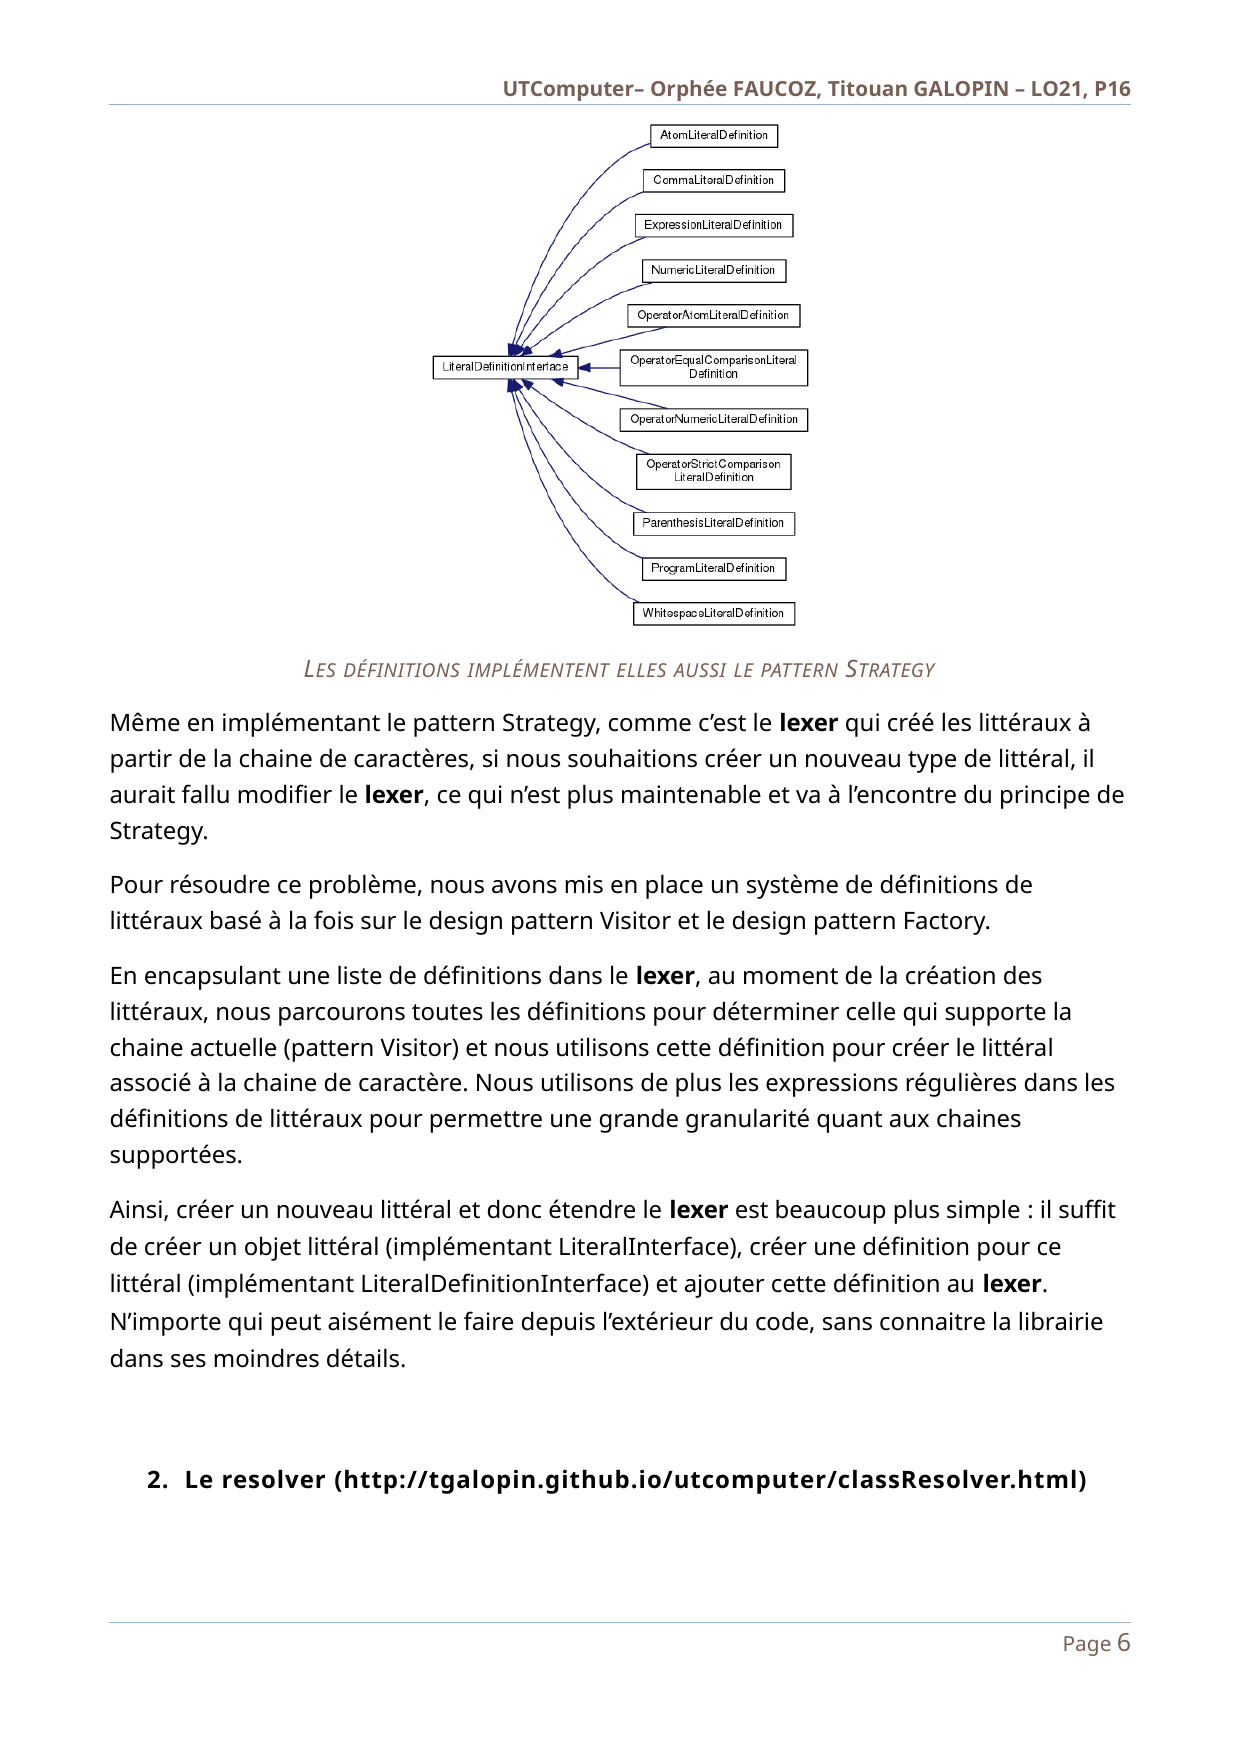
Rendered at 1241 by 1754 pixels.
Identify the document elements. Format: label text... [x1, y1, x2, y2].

text En encapsulant une liste de définitions dans le lexer, au moment de la création des littéraux, nous parcourons toutes les définitions pour déterminer celle qui supporte la chaine actuelle (pattern Visitor) et nous utilisons cette définition pour créer le littéral associé à la chaine de caractère. Nous utilisons de plus les expressions régulières dans les définitions de littéraux pour permettre une grande granularité quant aux chaines supportées. [109, 959, 1131, 1170]
subtitle Le resolver (http://tgalopin.github.io/utcomputer/classResolver.html) [147, 1463, 1131, 1531]
text Même en implémentant le pattern Strategy, comme c’est le lexer qui créé les littéraux à partir de la chaine de caractères, si nous souhaitions créer un nouveau type de littéral, il aurait fallu modifier le lexer, ce qui n’est plus maintenable et va à l’encontre du principe de Strategy. [109, 706, 1131, 846]
picture [428, 119, 812, 630]
text Les définitions implémentent elles aussi le pattern Strategy [109, 652, 1131, 684]
text Ainsi, créer un nouveau littéral et donc étendre le lexer est beaucoup plus simple : il suffit de créer un objet littéral (implémentant LiteralInterface), créer une définition pour ce littéral (implémentant LiteralDefinitionInterface) et ajouter cette définition au lexer. N’importe qui peut aisément le faire depuis l’extérieur du code, sans connaitre la librairie dans ses moindres détails. [109, 1192, 1131, 1374]
text Pour résoudre ce problème, nous avons mis en place un système de définitions de littéraux basé à la fois sur le design pattern Visitor et le design pattern Factory. [109, 868, 1131, 937]
